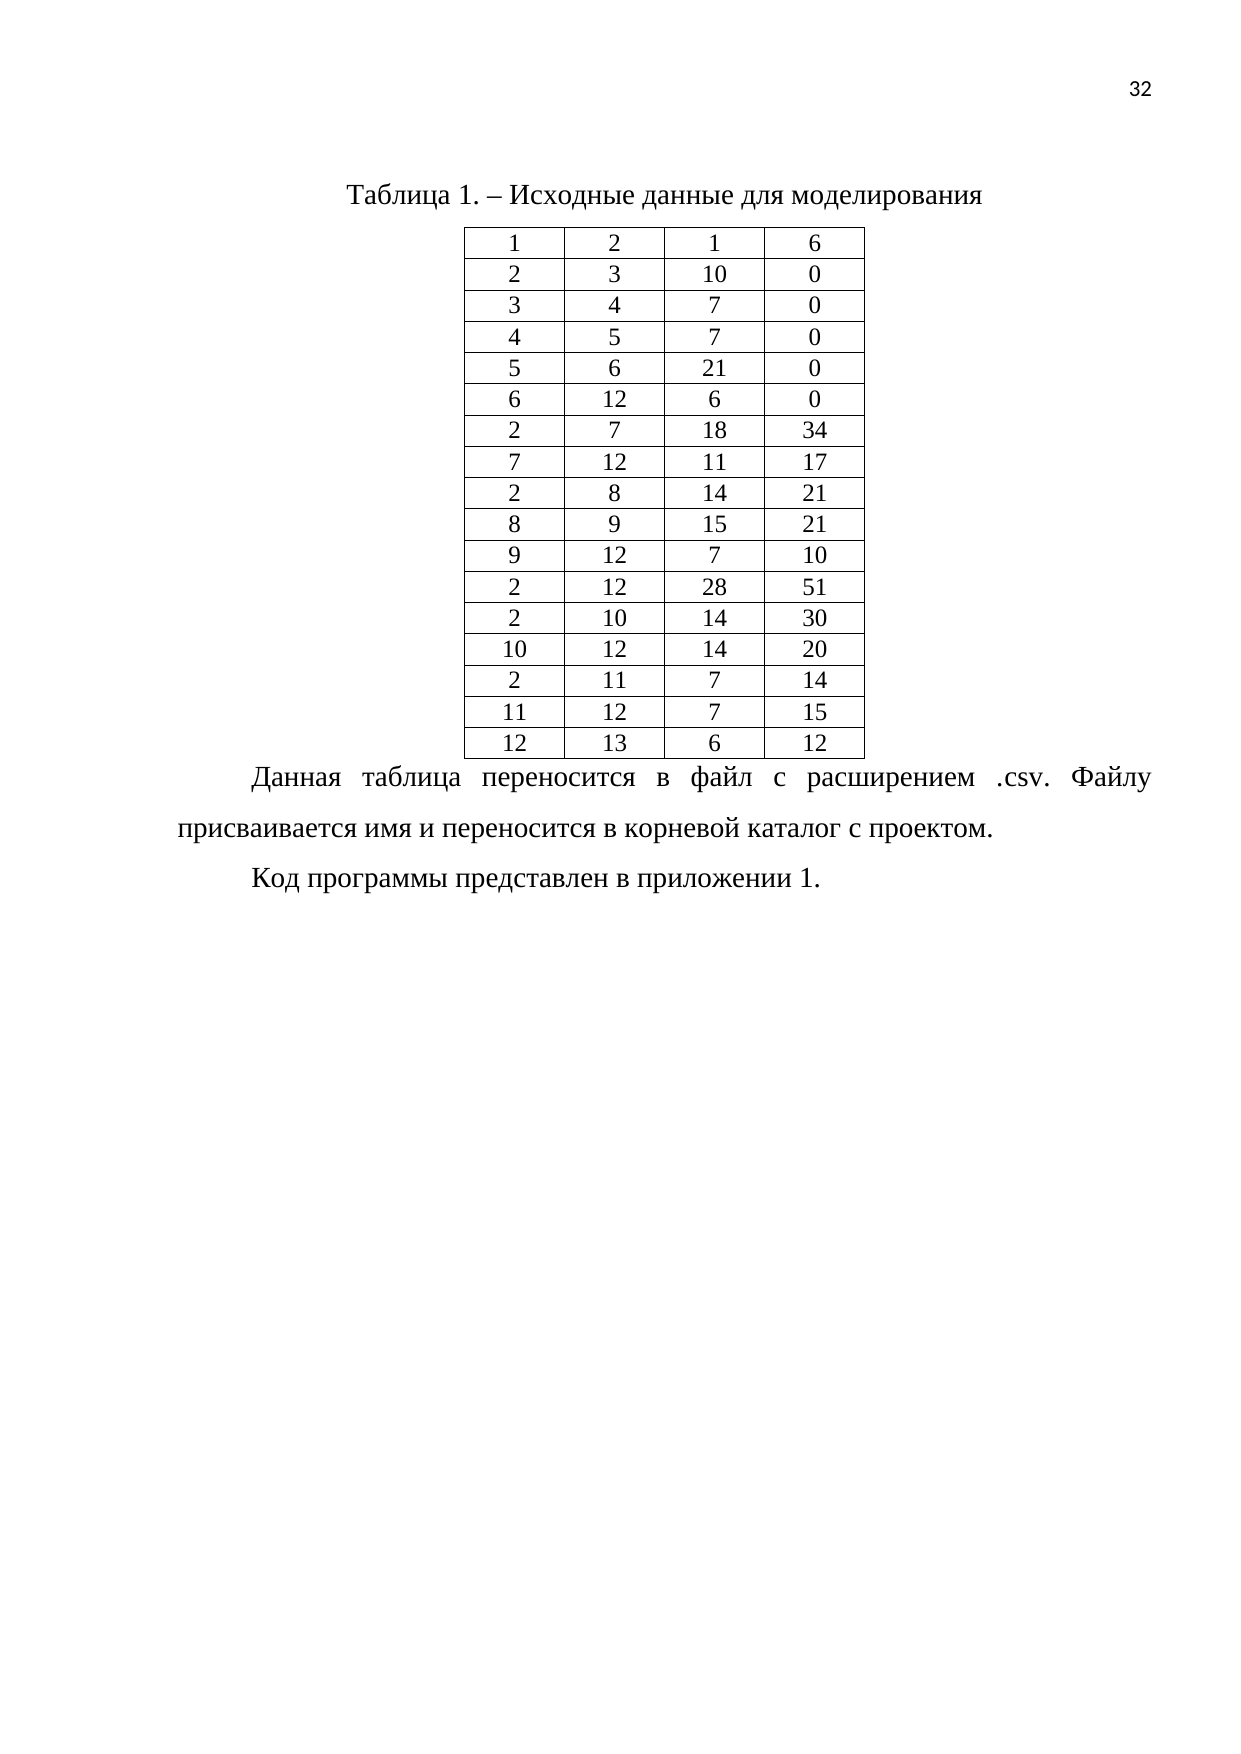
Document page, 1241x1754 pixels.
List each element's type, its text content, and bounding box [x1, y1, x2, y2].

table_cell 12 [565, 697, 664, 727]
table_cell 0 [765, 384, 864, 414]
table_cell 14 [665, 603, 764, 633]
table_cell 15 [765, 697, 864, 727]
table_header 1 [465, 228, 564, 258]
table_cell 9 [565, 509, 664, 539]
text Таблица 1. – Исходные данные для моделирования [177, 177, 1152, 210]
table_cell 11 [665, 447, 764, 477]
table_cell 6 [465, 384, 564, 414]
table_cell 4 [565, 291, 664, 321]
table_cell 13 [565, 728, 664, 758]
table_cell 7 [665, 697, 764, 727]
table_cell 0 [765, 259, 864, 289]
table_cell 11 [565, 666, 664, 696]
table_cell 10 [665, 259, 764, 289]
table_cell 3 [565, 259, 664, 289]
table_header 2 [565, 228, 664, 258]
table_cell 11 [465, 697, 564, 727]
table_cell 51 [765, 572, 864, 602]
table_cell 12 [565, 541, 664, 571]
table_cell 18 [665, 416, 764, 446]
table_cell 6 [565, 353, 664, 383]
table_header 6 [765, 228, 864, 258]
table_cell 2 [465, 666, 564, 696]
table_cell 21 [765, 509, 864, 539]
table_cell 2 [465, 416, 564, 446]
table_cell 10 [565, 603, 664, 633]
table_cell 0 [765, 353, 864, 383]
table_cell 12 [565, 572, 664, 602]
table_cell 34 [765, 416, 864, 446]
table_cell 12 [565, 447, 664, 477]
table_cell 7 [665, 541, 764, 571]
table_cell 12 [465, 728, 564, 758]
table_cell 7 [665, 291, 764, 321]
table_cell 12 [565, 384, 664, 414]
table_cell 5 [465, 353, 564, 383]
table_cell 5 [565, 322, 664, 352]
table_cell 7 [665, 322, 764, 352]
table_cell 9 [465, 541, 564, 571]
table_cell 7 [465, 447, 564, 477]
table_cell 21 [665, 353, 764, 383]
table_cell 8 [565, 478, 664, 508]
table_cell 14 [665, 478, 764, 508]
table_cell 7 [565, 416, 664, 446]
table_cell 4 [465, 322, 564, 352]
table_cell 0 [765, 322, 864, 352]
table_cell 28 [665, 572, 764, 602]
table_cell 15 [665, 509, 764, 539]
table_cell 2 [465, 259, 564, 289]
table_cell 6 [665, 728, 764, 758]
table_cell 6 [665, 384, 764, 414]
table_cell 12 [765, 728, 864, 758]
table_cell 20 [765, 634, 864, 664]
table_cell 0 [765, 291, 864, 321]
table_cell 30 [765, 603, 864, 633]
table_cell 2 [465, 478, 564, 508]
table_cell 17 [765, 447, 864, 477]
table_cell 12 [565, 634, 664, 664]
table_cell 21 [765, 478, 864, 508]
table_cell 3 [465, 291, 564, 321]
table_cell 10 [465, 634, 564, 664]
table_cell 7 [665, 666, 764, 696]
text Данная таблица переносится в файл с расширением .csv. Файлу присваивается имя и переносится в корневой каталог с проектом. [177, 759, 1152, 843]
table_cell 8 [465, 509, 564, 539]
table_cell 2 [465, 572, 564, 602]
text Код программы представлен в приложении 1. [177, 860, 1152, 893]
table_cell 14 [765, 666, 864, 696]
table_cell 10 [765, 541, 864, 571]
table_cell 2 [465, 603, 564, 633]
table_header 1 [665, 228, 764, 258]
table_cell 14 [665, 634, 764, 664]
